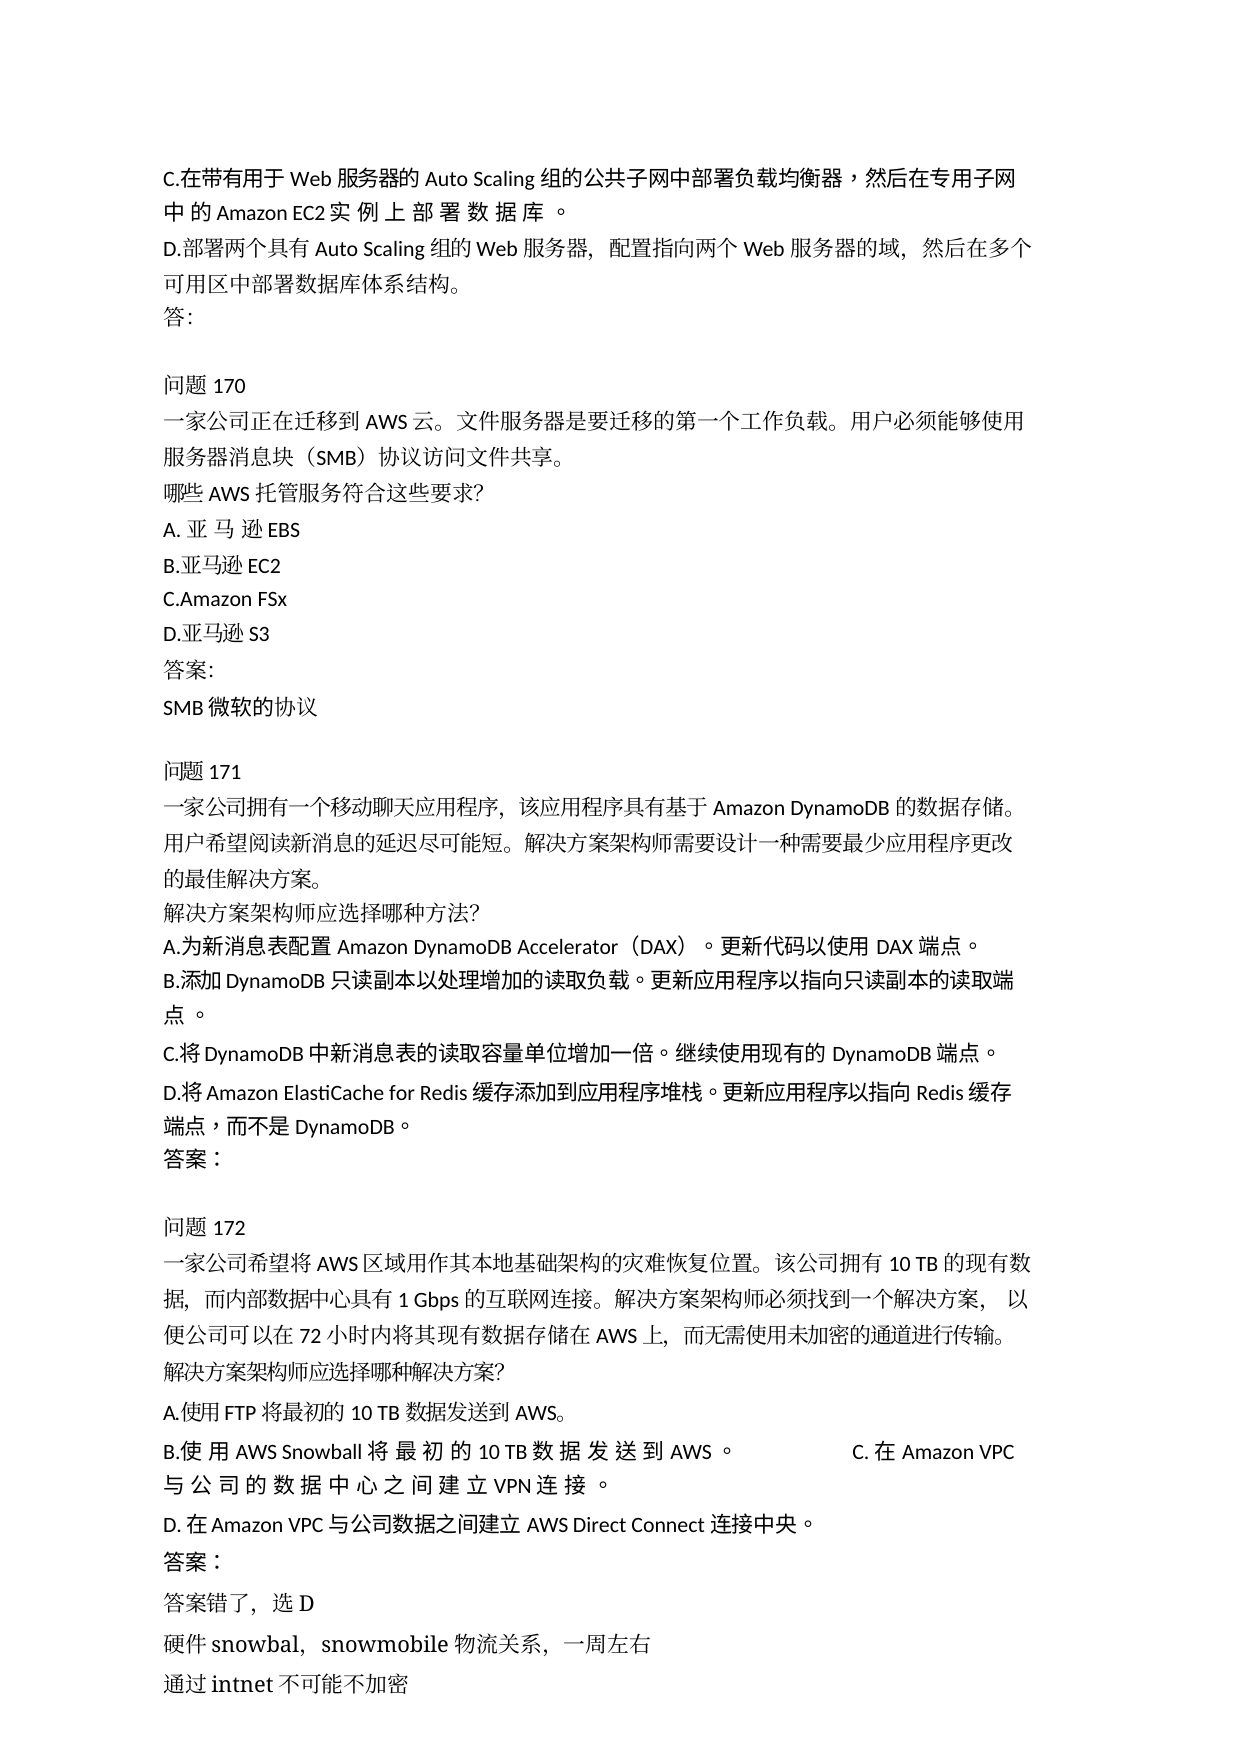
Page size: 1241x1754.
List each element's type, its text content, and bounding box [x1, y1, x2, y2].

text 一家公司正在迁移到 AWS 云。文件服务器是要迁移的第一个工作负载。用户必须能够使用服务器消息块（SMB）协议访问文件共享。 [163, 404, 1034, 471]
text 问题 171 [163, 754, 1034, 786]
text 一家公司希望将 AWS 区域用作其本地基础架构的灾难恢复位置。该公司拥有 10 TB 的现有数据，而内部数据中心具有 1 Gbps 的互联网连接。解决方案架构师必须找到一个解决方案， 以便公司可以在72 小时内将其现有数据存储在AWS 上，而无需使用未加密的通道进行传输。解决方案架构师应选择哪种解决方案？ [163, 1246, 1034, 1386]
text 答案： [163, 653, 1034, 685]
text C.将 DynamoDB 中新消息表的读取容量单位增加一倍。继续使用现有的 DynamoDB 端点。 [163, 1038, 1034, 1068]
text 问题 170 [163, 368, 1034, 399]
text 硬件snowbal，snowmobile 物流关系，一周左右 [163, 1627, 1034, 1658]
text C.Amazon FSx [163, 585, 1034, 612]
text B.亚马逊 EC2 [163, 548, 1034, 580]
text C.在带有用于 Web 服务器的 Auto Scaling 组的公共子网中部署负载均衡器，然后在专用子网中 的Amazon EC2实 例 上 部 署 数 据 库 。 [163, 162, 1034, 226]
text 通过intnet不可能不加密 [163, 1667, 1034, 1699]
text B.添加 DynamoDB 只读副本以处理增加的读取负载。更新应用程序以指向只读副本的读取端点 。 [163, 966, 1034, 1029]
text 答案： [163, 1145, 1034, 1173]
text 解决方案架构师应选择哪种方法？ [163, 899, 1034, 927]
text 哪些 AWS 托管服务符合这些要求？ [163, 476, 1034, 508]
text 答： [163, 303, 1034, 331]
text D.将 Amazon ElastiCache for Redis 缓存添加到应用程序堆栈。更新应用程序以指向 Redis 缓存端点，而不是 DynamoDB。 [163, 1077, 1034, 1141]
text 答案： [163, 1547, 1034, 1577]
text SMB 微软的协议 [163, 690, 1034, 722]
text A. 亚 马 逊EBS [163, 512, 1034, 544]
text A.为新消息表配置 Amazon DynamoDB Accelerator（DAX）。更新代码以使用 DAX 端点。 [163, 931, 1034, 961]
text 答案错了，选D [163, 1586, 1034, 1618]
text D. 在 Amazon VPC 与公司数据之间建立 AWS Direct Connect 连接中央。 [163, 1509, 1034, 1538]
text A.使用 FTP 将最初的 10 TB 数据发送到 AWS。 [163, 1395, 1034, 1427]
text 问题 172 [163, 1210, 1034, 1242]
text D.亚马逊 S3 [163, 617, 1034, 648]
text D.部署两个具有 Auto Scaling 组的 Web 服务器，配置指向两个 Web 服务器的域，然后在多个可用区中部署数据库体系结构。 [163, 231, 1034, 298]
text 一家公司拥有一个移动聊天应用程序，该应用程序具有基于 Amazon DynamoDB 的数据存储。用户希望阅读新消息的延迟尽可能短。解决方案架构师需要设计一种需要最少应用程序更改的最佳解决方案。 [163, 790, 1034, 894]
text B.使 用 AWS Snowball 将 最 初 的 10 TB 数 据 发 送 到 AWS 。 C. 在 Amazon VPC 与 公 司 的 数 据 中 心 之 间 建 立 VPN 连 接 。 [163, 1436, 1034, 1500]
